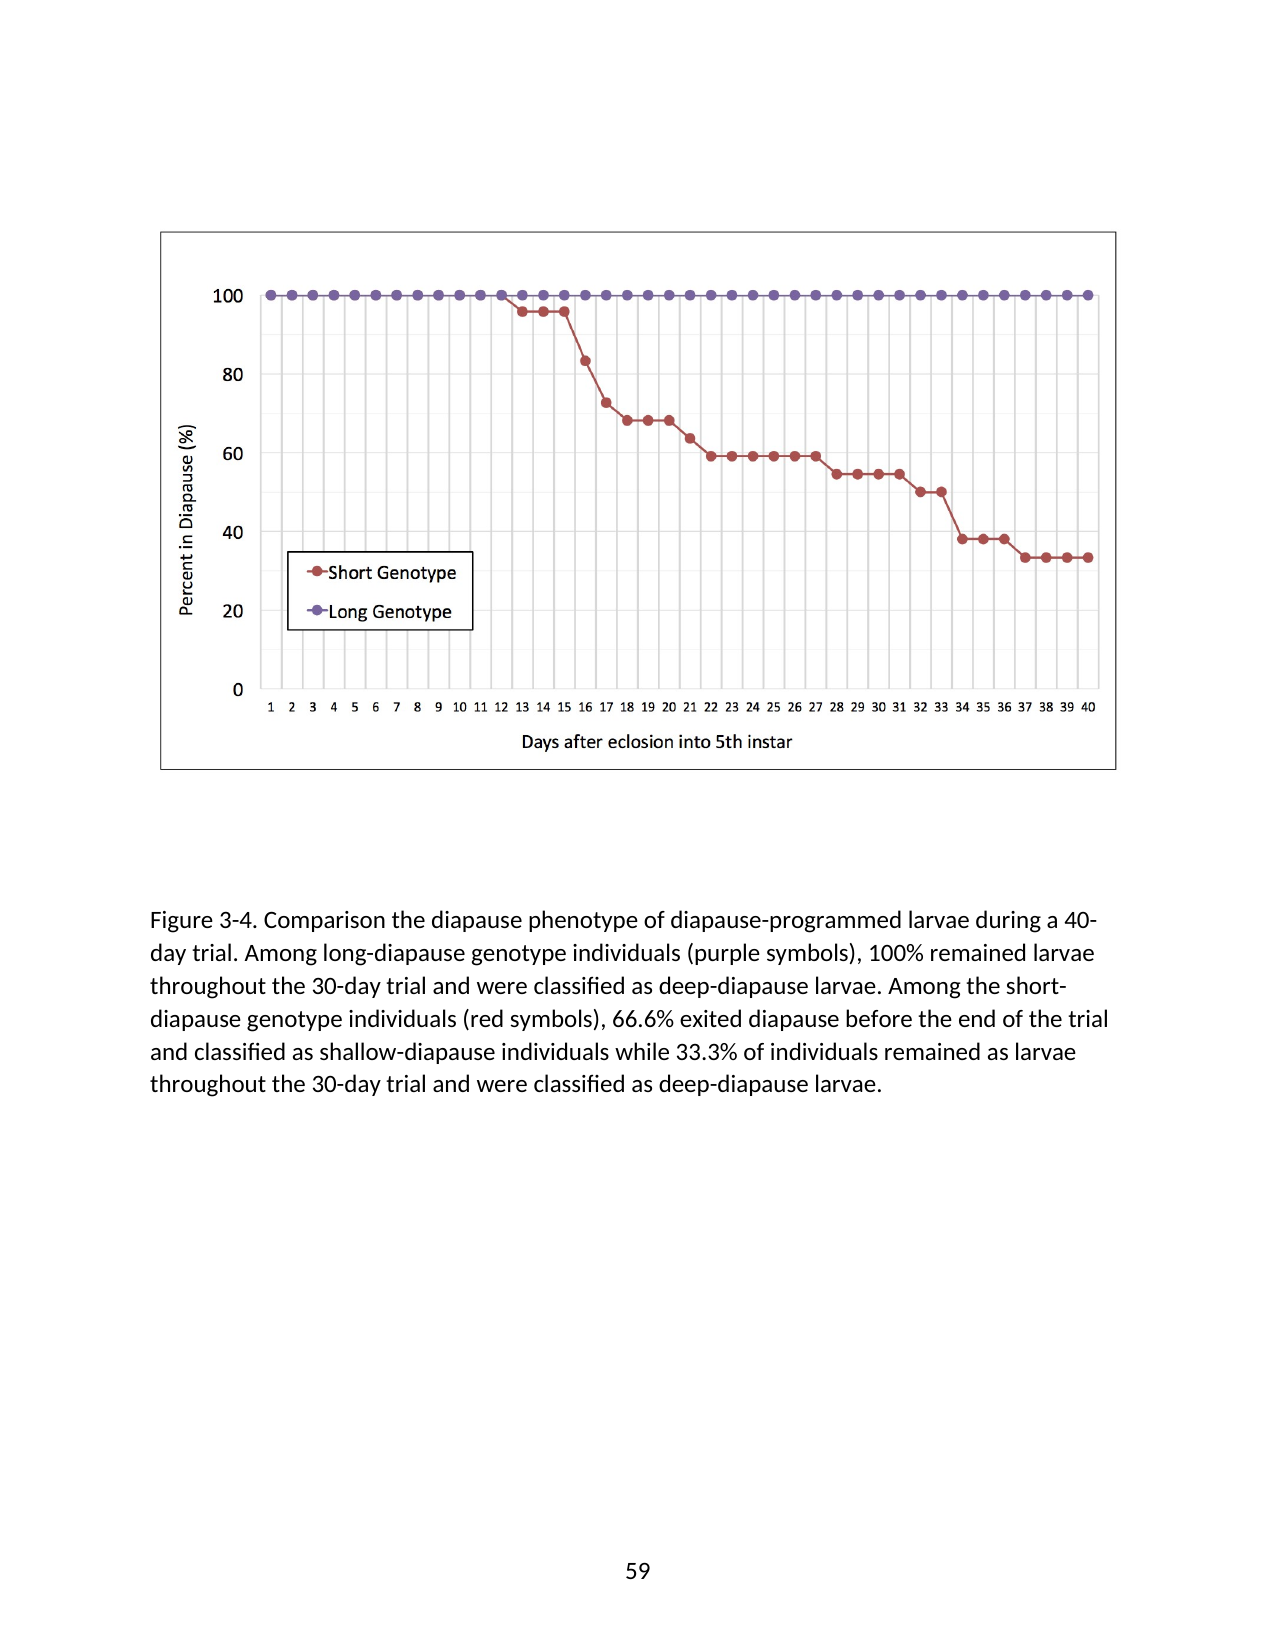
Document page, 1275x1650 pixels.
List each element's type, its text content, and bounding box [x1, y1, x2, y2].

text Figure 3-4. Comparison the diapause phenotype of diapause-programmed larvae during a 40-day trial. Among long-diapause genotype individuals (purple symbols), 100% remained larvae throughout the 30-day trial and were classified as deep-diapause larvae. Among the short-diapause genotype individuals (red symbols), 66.6% exited diapause before the end of the trial and classified as shallow-diapause individuals while 33.3% of individuals remained as larvae throughout the 30-day trial and were classified as deep-diapause larvae. [150, 904, 1133, 1099]
picture [150, 124, 1125, 878]
